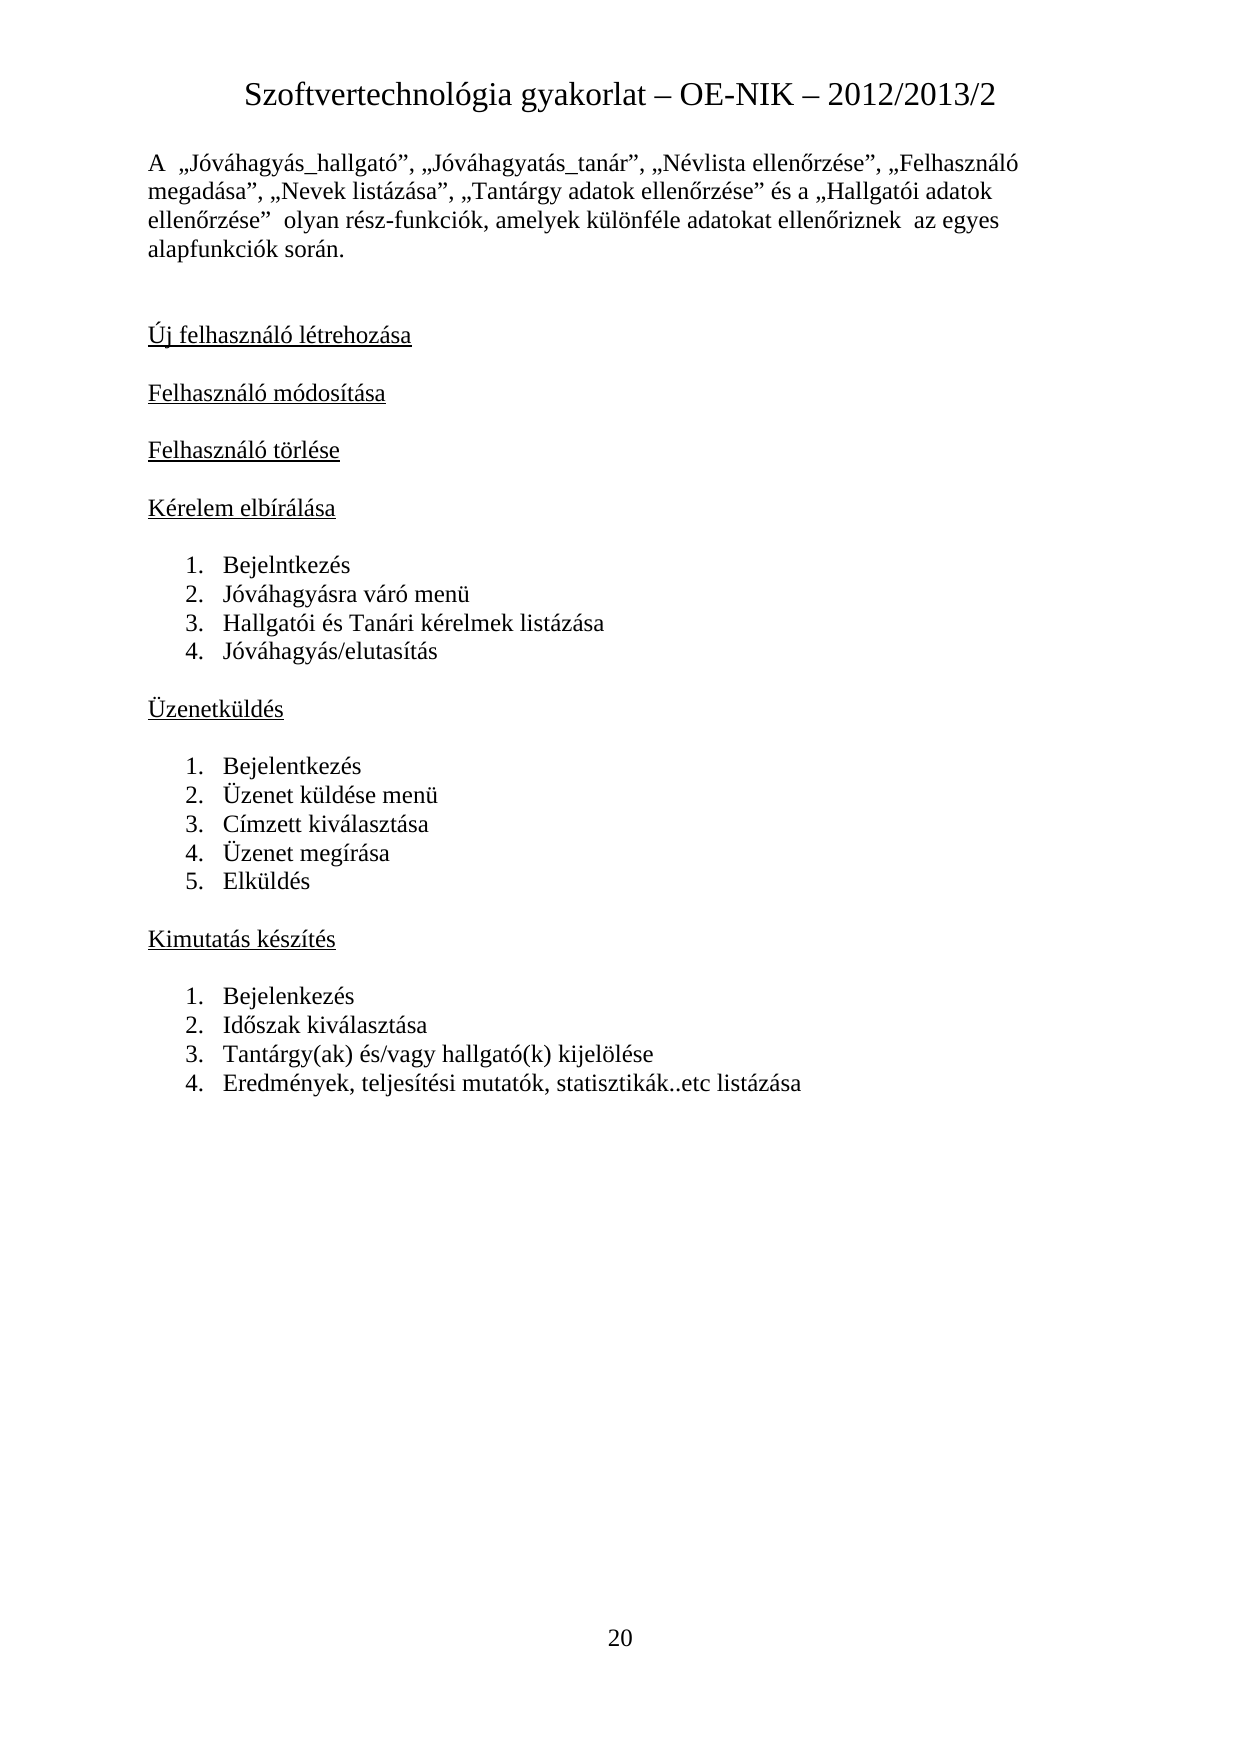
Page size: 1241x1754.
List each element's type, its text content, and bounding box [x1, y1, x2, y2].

list Tantárgy(ak) és/vagy hallgató(k) kijelölése [185, 1039, 1093, 1068]
text A „Jóváhagyás_hallgató”, „Jóváhagyatás_tanár”, „Névlista ellenőrzése”, „Felhasználó megadása”, „Nevek listázása”, „Tantárgy adatok ellenőrzése” és a „Hallgatói adatok ellenőrzése” olyan rész-funkciók, amelyek különféle adatokat ellenőriznek az egyes alapfunkciók során. [148, 148, 1093, 263]
text Üzenetküldés [148, 694, 1093, 723]
list Hallgatói és Tanári kérelmek listázása [185, 608, 1093, 636]
list Jóváhagyásra váró menü [185, 579, 1093, 608]
list Címzett kiválasztása [185, 809, 1093, 838]
list Bejelntkezés [185, 550, 1093, 579]
list Üzenet küldése menü [185, 780, 1093, 809]
text Új felhasználó létrehozása [148, 320, 1093, 349]
text Kérelem elbírálása [148, 493, 1093, 521]
list Bejelentkezés [185, 751, 1093, 780]
text Kimutatás készítés [148, 924, 1093, 953]
list Bejelenkezés [185, 981, 1093, 1010]
list Elküldés [185, 866, 1093, 895]
list Eredmények, teljesítési mutatók, statisztikák..etc listázása [185, 1068, 1093, 1096]
list Időszak kiválasztása [185, 1010, 1093, 1039]
list Jóváhagyás/elutasítás [185, 636, 1093, 665]
text Felhasználó módosítása [148, 378, 1093, 406]
text Felhasználó törlése [148, 435, 1093, 464]
list Üzenet megírása [185, 838, 1093, 866]
